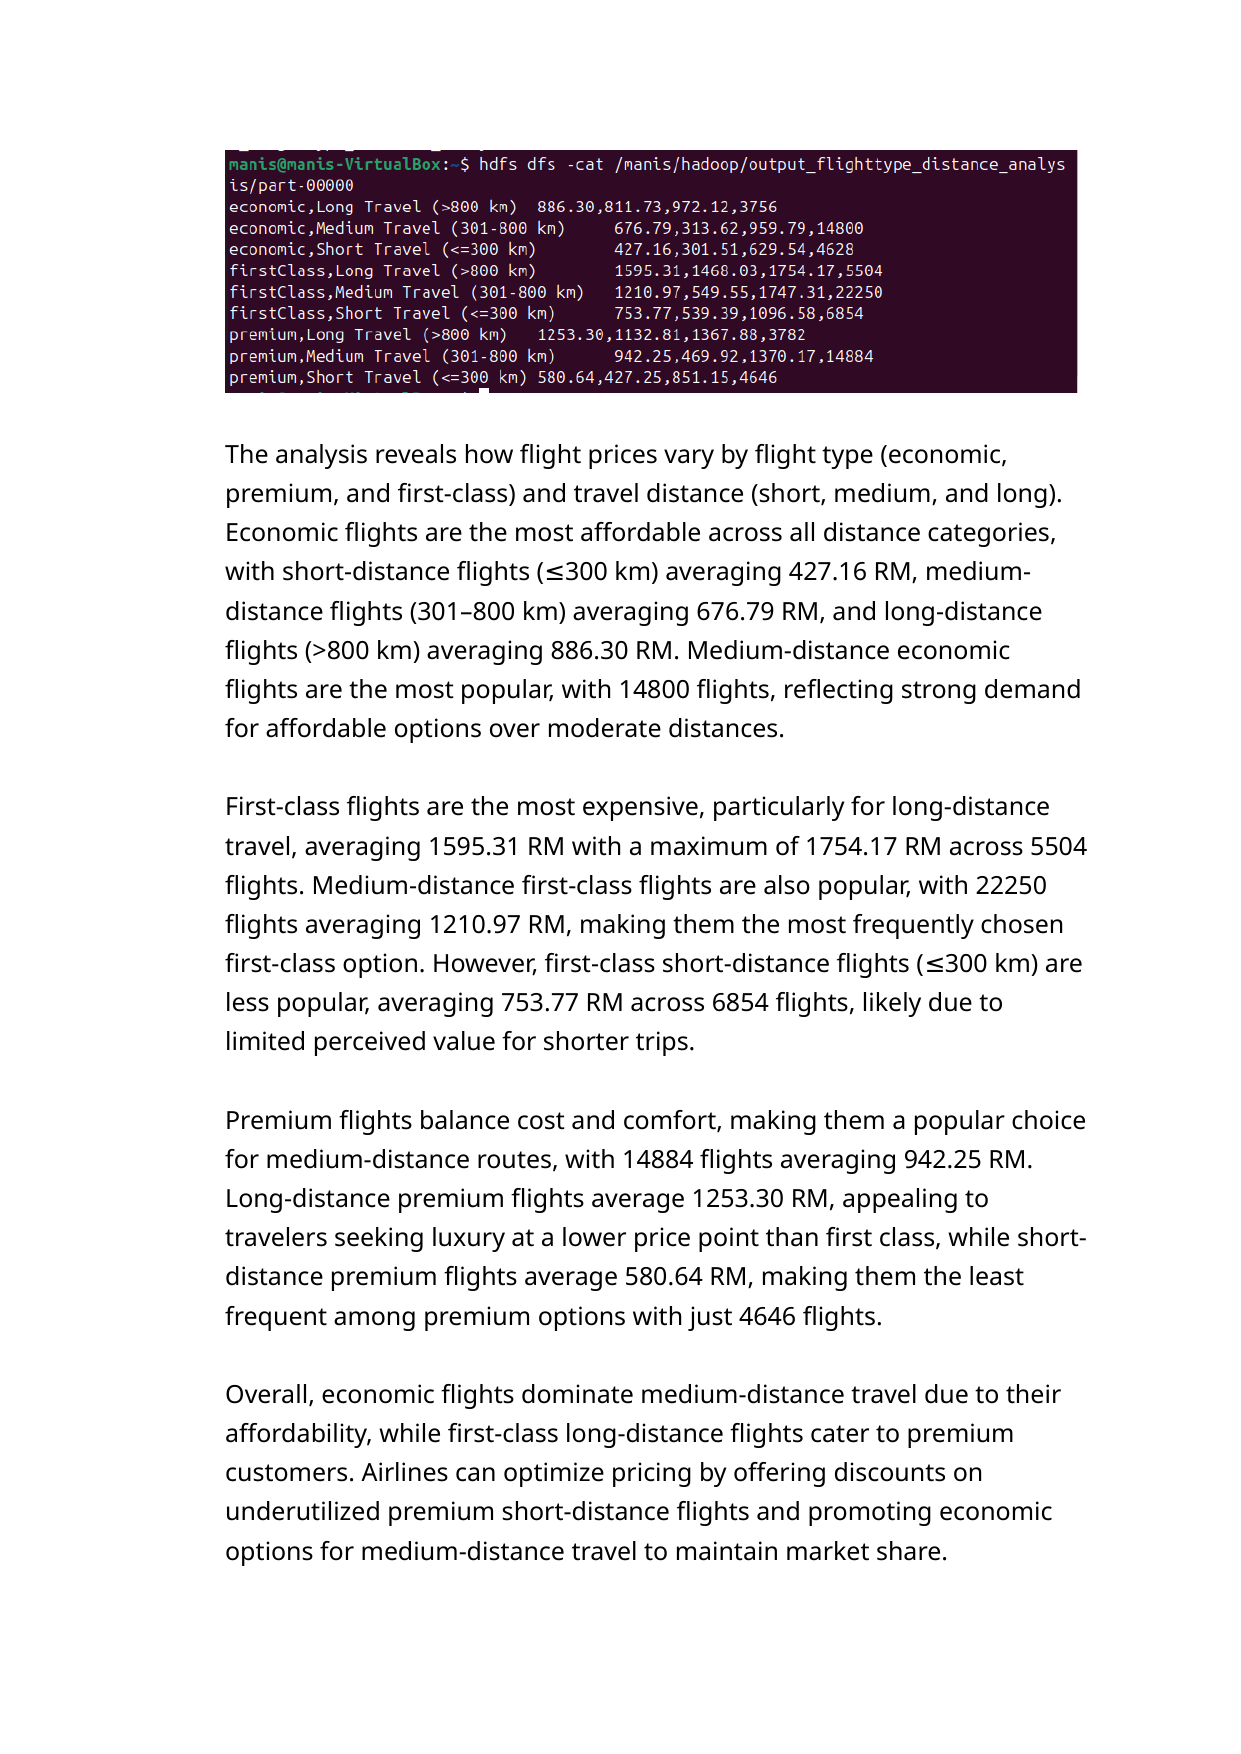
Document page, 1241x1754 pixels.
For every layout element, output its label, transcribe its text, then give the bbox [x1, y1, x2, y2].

list Premium flights balance cost and comfort, making them a popular choice for medium-distance routes, with 14884 flights averaging 942.25 RM. Long-distance premium flights average 1253.30 RM, appealing to travelers seeking luxury at a lower price point than first class, while short-distance premium flights average 580.64 RM, making them the least frequent among premium options with just 4646 flights. [225, 1102, 1090, 1332]
list The analysis reveals how flight prices vary by flight type (economic, premium, and first-class) and travel distance (short, medium, and long). Economic flights are the most affordable across all distance categories, with short-distance flights (≤300 km) averaging 427.16 RM, medium-distance flights (301–800 km) averaging 676.79 RM, and long-distance flights (>800 km) averaging 886.30 RM. Medium-distance economic flights are the most popular, with 14800 flights, reflecting strong demand for affordable options over moderate distances. [225, 436, 1090, 745]
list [225, 1376, 1090, 1567]
picture [225, 150, 1078, 393]
list First-class flights are the most expensive, particularly for long-distance travel, averaging 1595.31 RM with a maximum of 1754.17 RM across 5504 flights. Medium-distance first-class flights are also popular, with 22250 flights averaging 1210.97 RM, making them the most frequently chosen first-class option. However, first-class short-distance flights (≤300 km) are less popular, averaging 753.77 RM across 6854 flights, likely due to limited perceived value for shorter trips. [225, 789, 1090, 1058]
